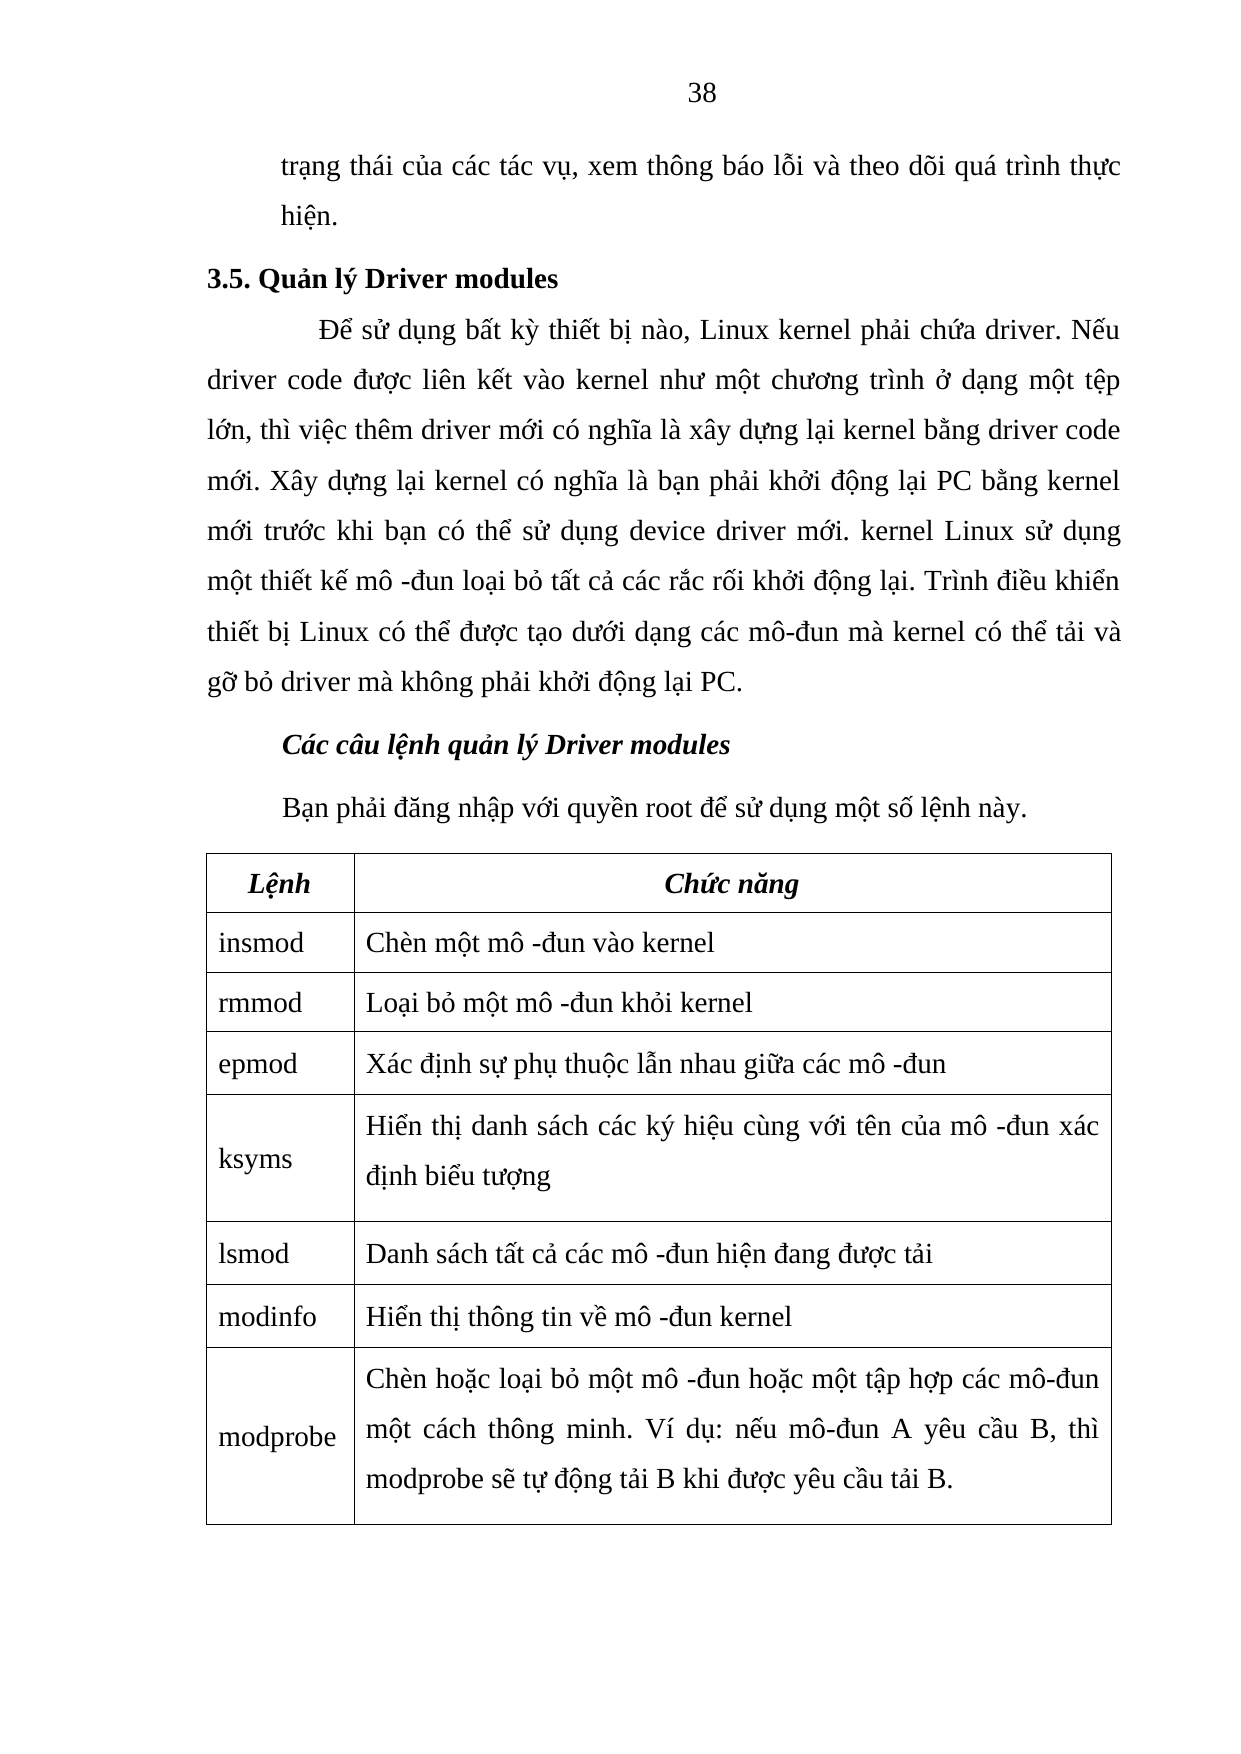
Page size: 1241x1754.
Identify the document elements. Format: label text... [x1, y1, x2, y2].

subtitle 3.5. Quản lý Driver modules [207, 261, 1122, 294]
table_cell Danh sách tất cả các mô -đun hiện đang được tải [355, 1222, 1111, 1284]
table_cell modinfo [207, 1285, 354, 1347]
table_header Lệnh [207, 854, 354, 912]
text Bạn phải đăng nhập với quyền root để sử dụng một số lệnh này. [207, 790, 1122, 823]
table_cell insmod [207, 913, 354, 972]
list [243, 148, 1122, 232]
table_header Chức năng [355, 854, 1111, 912]
text Các câu lệnh quản lý Driver modules [207, 727, 1122, 760]
table_cell epmod [207, 1032, 354, 1094]
table_cell lsmod [207, 1222, 354, 1284]
table_cell Chèn một mô -đun vào kernel [355, 913, 1111, 972]
table_cell Hiển thị danh sách các ký hiệu cùng với tên của mô -đun xác định biểu tượng [355, 1095, 1111, 1221]
table_cell ksyms [207, 1095, 354, 1221]
table_cell modprobe [207, 1348, 354, 1524]
table_cell Chèn hoặc loại bỏ một mô -đun hoặc một tập hợp các mô-đun một cách thông minh. Ví dụ: nếu mô-đun A yêu cầu B, thì modprobe sẽ tự động tải B khi được yêu cầu tải B. [355, 1348, 1111, 1524]
table_cell Loại bỏ một mô -đun khỏi kernel [355, 973, 1111, 1031]
text Để sử dụng bất kỳ thiết bị nào, Linux kernel phải chứa driver. Nếu driver code được liên kết vào kernel như một chương trình ở dạng một tệp lớn, thì việc thêm driver mới có nghĩa là xây dựng lại kernel bằng driver code mới. Xây dựng lại kernel có nghĩa là bạn phải khởi động lại PC bằng kernel mới trước khi bạn có thể sử dụng device driver mới. kernel Linux sử dụng một thiết kế mô -đun loại bỏ tất cả các rắc rối khởi động lại. Trình điều khiển thiết bị Linux có thể được tạo dưới dạng các mô-đun mà kernel có thể tải và gỡ bỏ driver mà không phải khởi động lại PC. [207, 312, 1122, 698]
table_cell Xác định sự phụ thuộc lẫn nhau giữa các mô -đun [355, 1032, 1111, 1094]
table_cell Hiển thị thông tin về mô -đun kernel [355, 1285, 1111, 1347]
table_cell rmmod [207, 973, 354, 1031]
